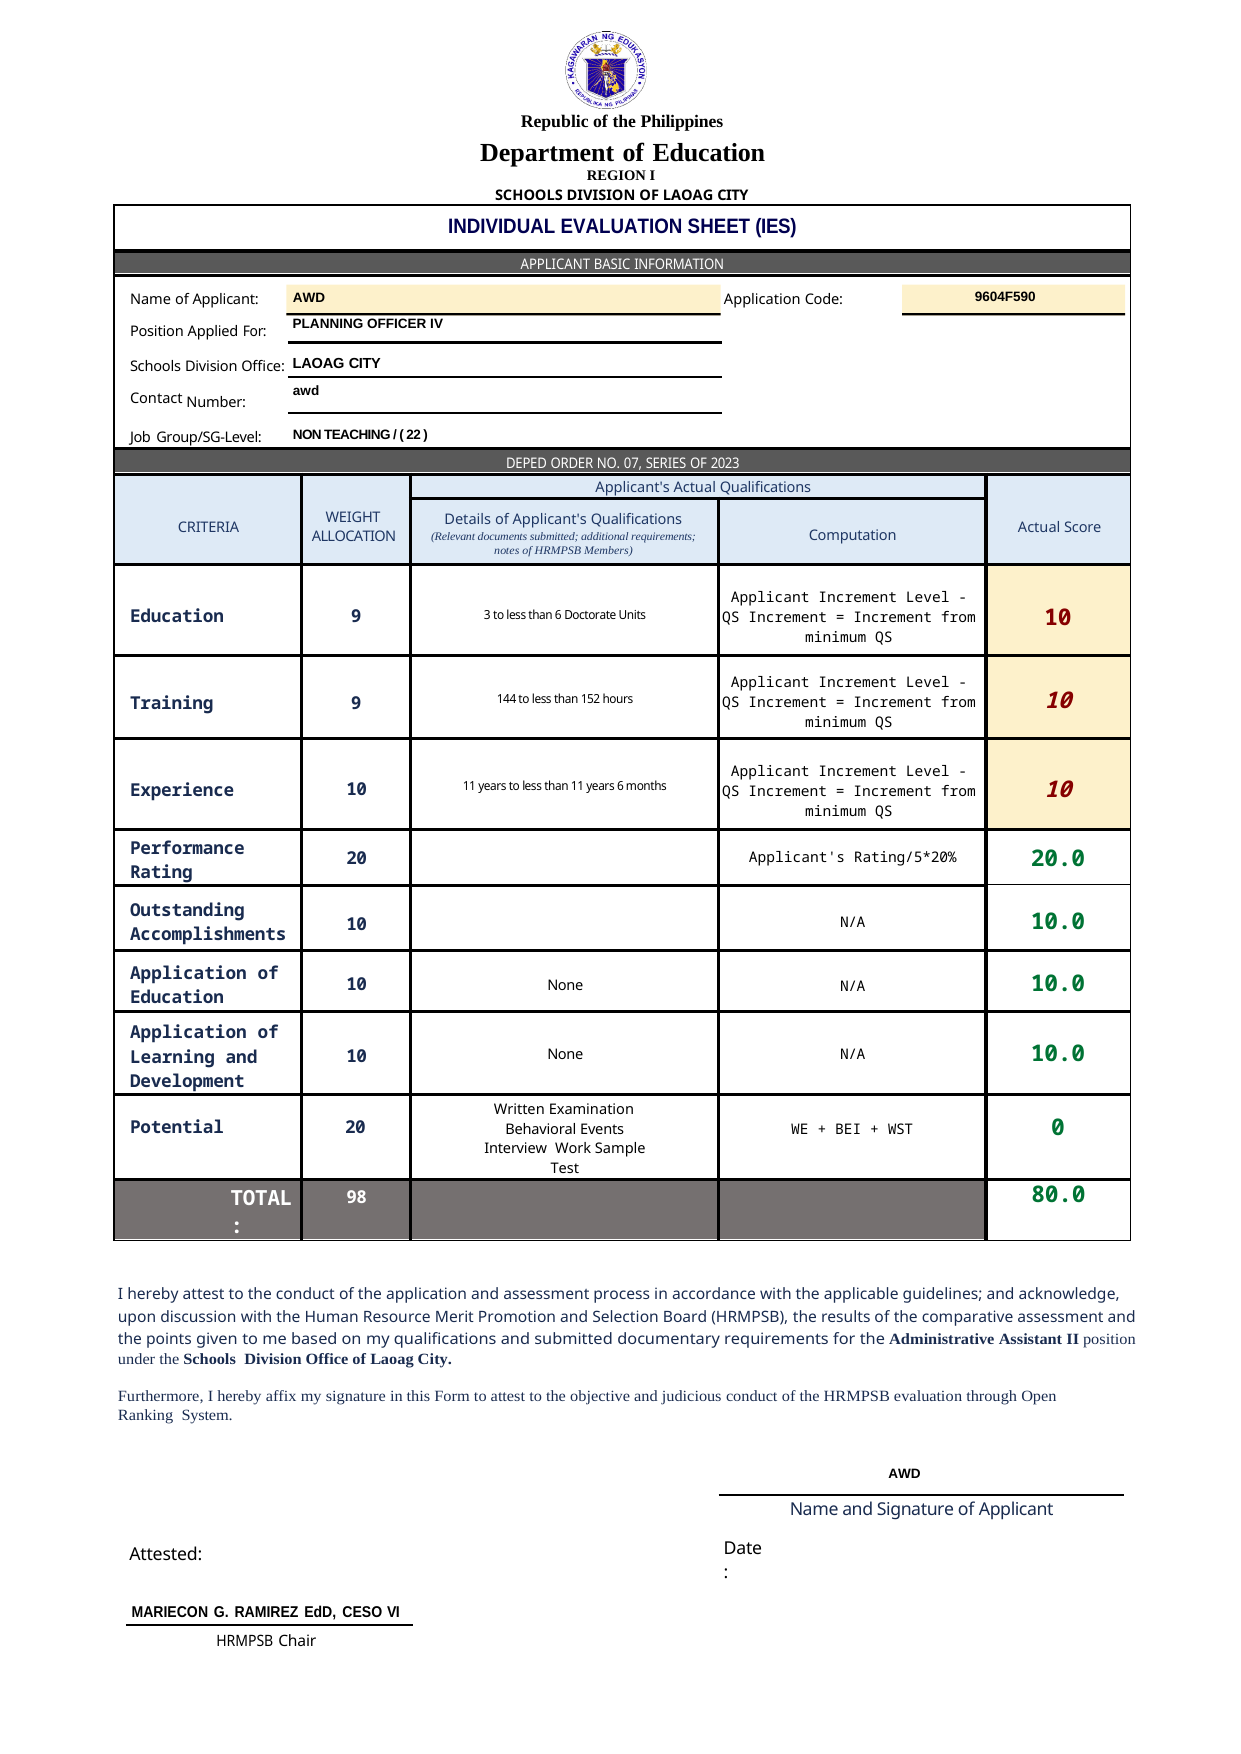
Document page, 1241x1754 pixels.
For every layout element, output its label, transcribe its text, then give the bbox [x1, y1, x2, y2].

text I hereby attest to the conduct of the application and assessment process in accordance with the applicable guidelines; and acknowledge, upon discussion with the Human Resource Merit Promotion and Selection Board (HRMPSB), the results of the comparative assessment and the points given to me based on my qualifications and submitted documentary requirements for the Administrative Assistant II position under the Schools Division Office of Laoag City. [118, 1283, 1152, 1368]
table_cell 10 [303, 952, 409, 1010]
table_cell Experience [115, 740, 300, 828]
table_cell 20.0 [988, 831, 1130, 884]
table_cell 9 [303, 657, 409, 737]
table_cell [720, 1181, 984, 1239]
table_cell N/A [720, 952, 984, 1010]
title Department of Education [105, 138, 1139, 167]
text HRMPSB Chair [216, 1629, 407, 1651]
table_cell DEPED ORDER NO. 07, SERIES OF 2023 [115, 450, 1130, 472]
table_cell Applicant's Rating/5*20% [720, 831, 984, 884]
table_cell WE + BEI + WST [720, 1096, 984, 1177]
table_cell Outstanding Accomplishments [115, 887, 300, 949]
table_cell 98 [303, 1181, 409, 1239]
table_cell 144 to less than 152 hours [412, 657, 717, 737]
table_cell 10.0 [988, 952, 1130, 1010]
table_cell Applicant Increment Level - QS Increment = Increment from minimum QS [720, 657, 984, 737]
table_cell None [412, 952, 717, 1010]
text MARIECON G. RAMIREZ EdD, CESO VI [131, 1603, 407, 1621]
table_cell 10 [988, 740, 1130, 828]
table_cell APPLICANT BASIC INFORMATION [115, 253, 1130, 273]
text Furthermore, I hereby affix my signature in this Form to attest to the objective and judicious conduct of the HRMPSB evaluation through Open Ranking System. [118, 1387, 1115, 1424]
table_cell [412, 831, 717, 884]
table_cell 9 [303, 566, 409, 654]
table_cell 10 [303, 1013, 409, 1092]
table_cell Application of Learning and Development [115, 1013, 300, 1092]
table_cell 11 years to less than 11 years 6 months [412, 740, 717, 828]
table_cell Training [115, 657, 300, 737]
table_cell None [412, 1013, 717, 1092]
text Republic of the Philippines [104, 111, 1139, 132]
table_cell 10.0 [988, 1013, 1130, 1092]
table_cell N/A [720, 1013, 984, 1092]
table_cell Details of Applicant's Qualifications (Relevant documents submitted; additional requirements; notes of HRMPSB Members) [412, 500, 717, 563]
text Date: [723, 1536, 766, 1584]
table_cell Applicant's Actual Qualifications [412, 476, 984, 497]
text REGION I [103, 167, 1139, 184]
table_cell Application of Education [115, 952, 300, 1010]
table_cell Computation [720, 500, 984, 563]
table_cell Potential [115, 1096, 300, 1177]
table_cell 20 [303, 831, 409, 884]
table_cell N/A [720, 887, 984, 949]
table_cell 10 [303, 740, 409, 828]
table_cell 10 [303, 887, 409, 949]
table_cell Education [115, 566, 300, 654]
table_cell Actual Score [988, 476, 1130, 563]
table_cell [412, 1181, 717, 1239]
picture [565, 31, 647, 109]
table_cell Name of Applicant: Application Code: Position Applied For: Schools Division Office: LAOAG CITY Contact Number: Job Group/SG-Level: [115, 277, 1130, 447]
table_cell 20 [303, 1096, 409, 1177]
table_cell Performance Rating [115, 831, 300, 884]
table_cell 10.0 [988, 885, 1130, 949]
table_cell WEIGHT ALLOCATION [303, 476, 409, 563]
table_cell 10 [988, 657, 1130, 737]
table_cell Applicant Increment Level - QS Increment = Increment from minimum QS [720, 566, 984, 654]
table_cell 80.0 [988, 1181, 1130, 1239]
table_cell 3 to less than 6 Doctorate Units [412, 566, 717, 654]
table_cell CRITERIA [115, 476, 300, 563]
table_cell 10 [988, 566, 1130, 654]
table_header INDIVIDUAL EVALUATION SHEET (IES) [115, 206, 1130, 249]
table_cell [412, 887, 717, 949]
table_cell Applicant Increment Level - QS Increment = Increment from minimum QS [720, 740, 984, 828]
table_cell TOTAL: [115, 1181, 300, 1239]
text SCHOOLS DIVISION OF LAOAG CITY [104, 184, 1139, 204]
text Attested: [129, 1541, 407, 1565]
text Name and Signature of Applicant [770, 1497, 1073, 1521]
table_cell 0 [988, 1096, 1130, 1177]
table_cell Written Examination Behavioral Events Interview Work Sample Test [412, 1096, 717, 1177]
